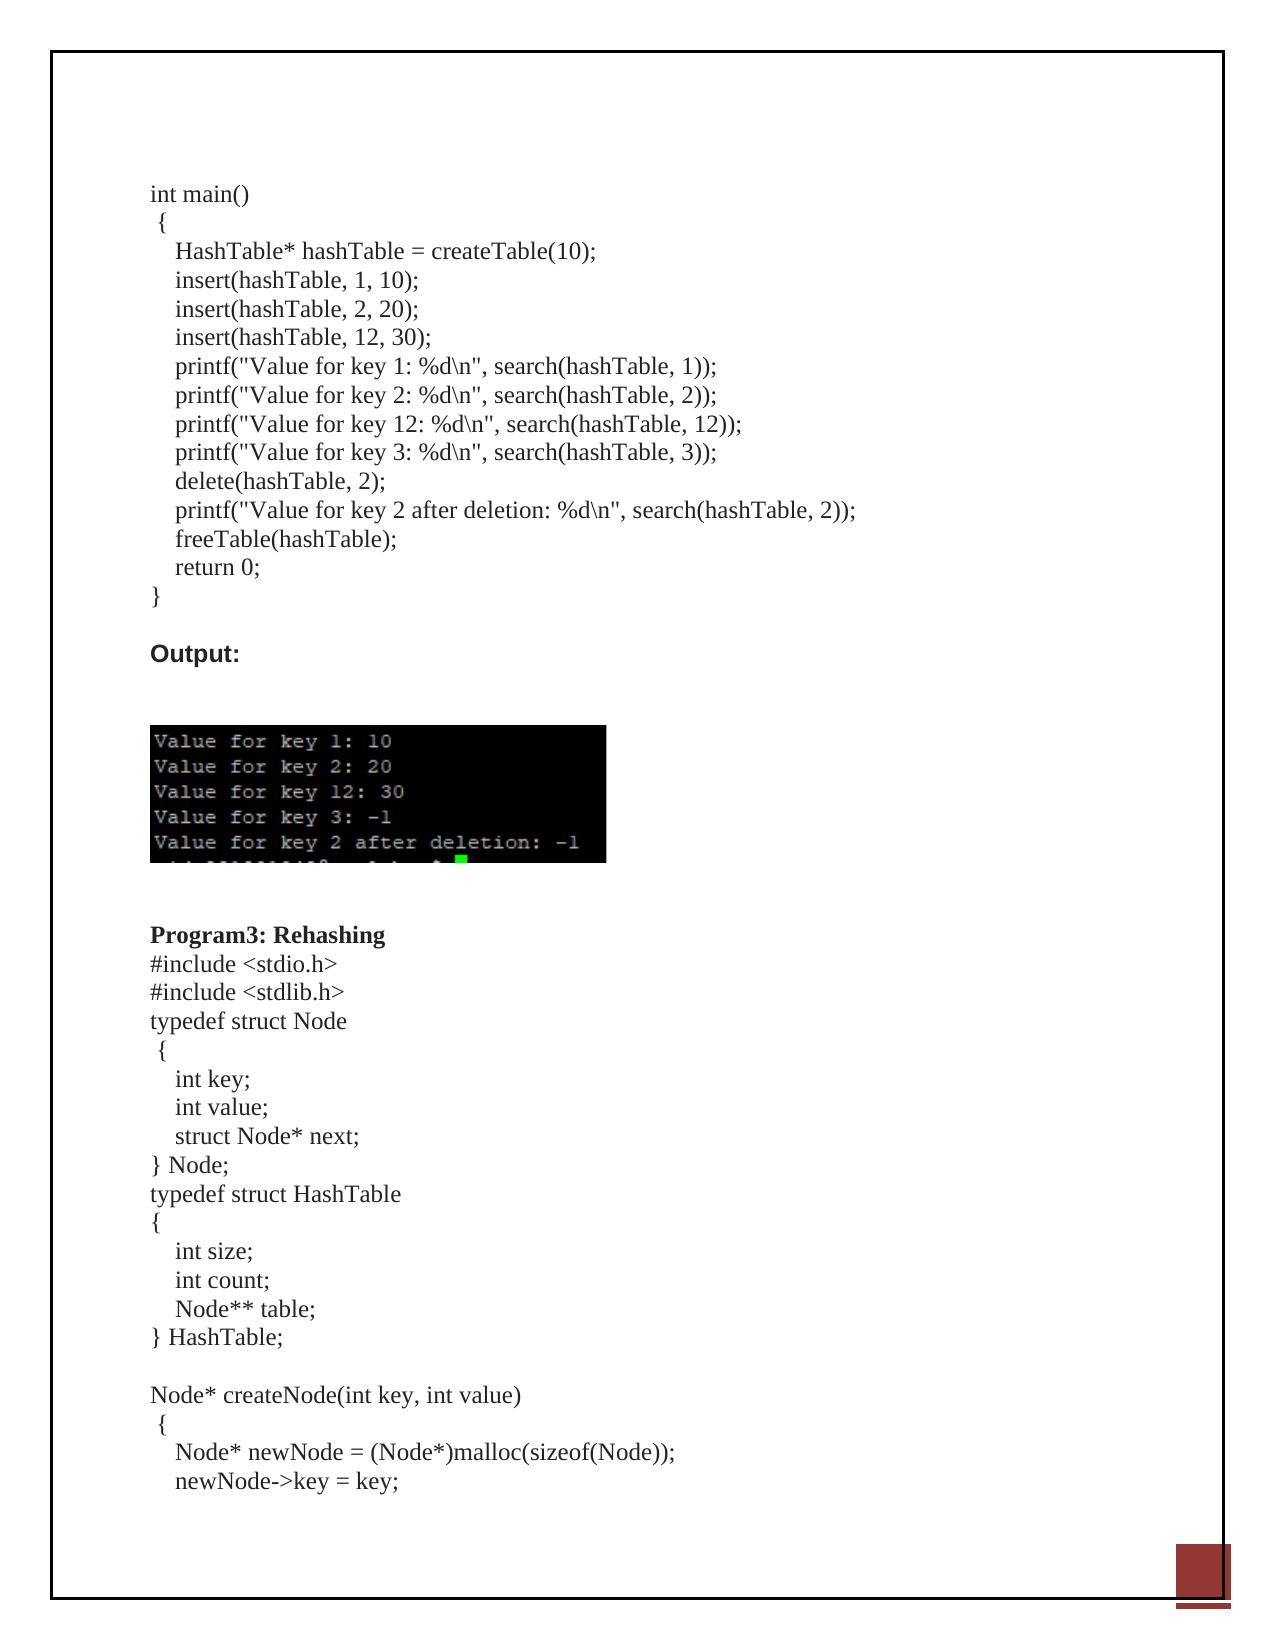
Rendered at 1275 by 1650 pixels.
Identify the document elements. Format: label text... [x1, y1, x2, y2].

text HashTable* hashTable = createTable(10); [150, 236, 1125, 265]
text } [150, 581, 1125, 610]
text } Node; [150, 1150, 1125, 1179]
text newNode->key = key; [150, 1466, 1125, 1495]
text Node* createNode(int key, int value) [150, 1380, 1125, 1409]
text { [150, 207, 1125, 236]
text Program3: Rehashing [150, 920, 1125, 949]
text #include <stdio.h> [150, 949, 1125, 977]
text } HashTable; [150, 1322, 1125, 1351]
text Node* newNode = (Node*)malloc(sizeof(Node)); [150, 1437, 1125, 1466]
picture [150, 725, 607, 863]
text Output: [150, 639, 1125, 667]
text #include <stdlib.h> [150, 977, 1125, 1006]
text insert(hashTable, 1, 10); [150, 265, 1125, 294]
text insert(hashTable, 2, 20); [150, 294, 1125, 322]
text freeTable(hashTable); [150, 524, 1125, 552]
text int count; [150, 1265, 1125, 1294]
text struct Node* next; [150, 1121, 1125, 1150]
text typedef struct Node [150, 1006, 1125, 1035]
text printf("Value for key 2 after deletion: %d\n", search(hashTable, 2)); [150, 495, 1125, 524]
text printf("Value for key 1: %d\n", search(hashTable, 1)); [150, 351, 1125, 380]
text return 0; [150, 552, 1125, 581]
text Node** table; [150, 1294, 1125, 1322]
text { [150, 1035, 1125, 1064]
text int value; [150, 1092, 1125, 1121]
text int size; [150, 1236, 1125, 1265]
text int key; [150, 1064, 1125, 1092]
text insert(hashTable, 12, 30); [150, 322, 1125, 351]
text printf("Value for key 3: %d\n", search(hashTable, 3)); [150, 437, 1125, 466]
text typedef struct HashTable [150, 1179, 1125, 1207]
text { [150, 1409, 1125, 1437]
text int main() [150, 179, 1125, 207]
text { [150, 1207, 1125, 1236]
text delete(hashTable, 2); [150, 466, 1125, 495]
text printf("Value for key 2: %d\n", search(hashTable, 2)); [150, 380, 1125, 409]
text printf("Value for key 12: %d\n", search(hashTable, 12)); [150, 409, 1125, 437]
